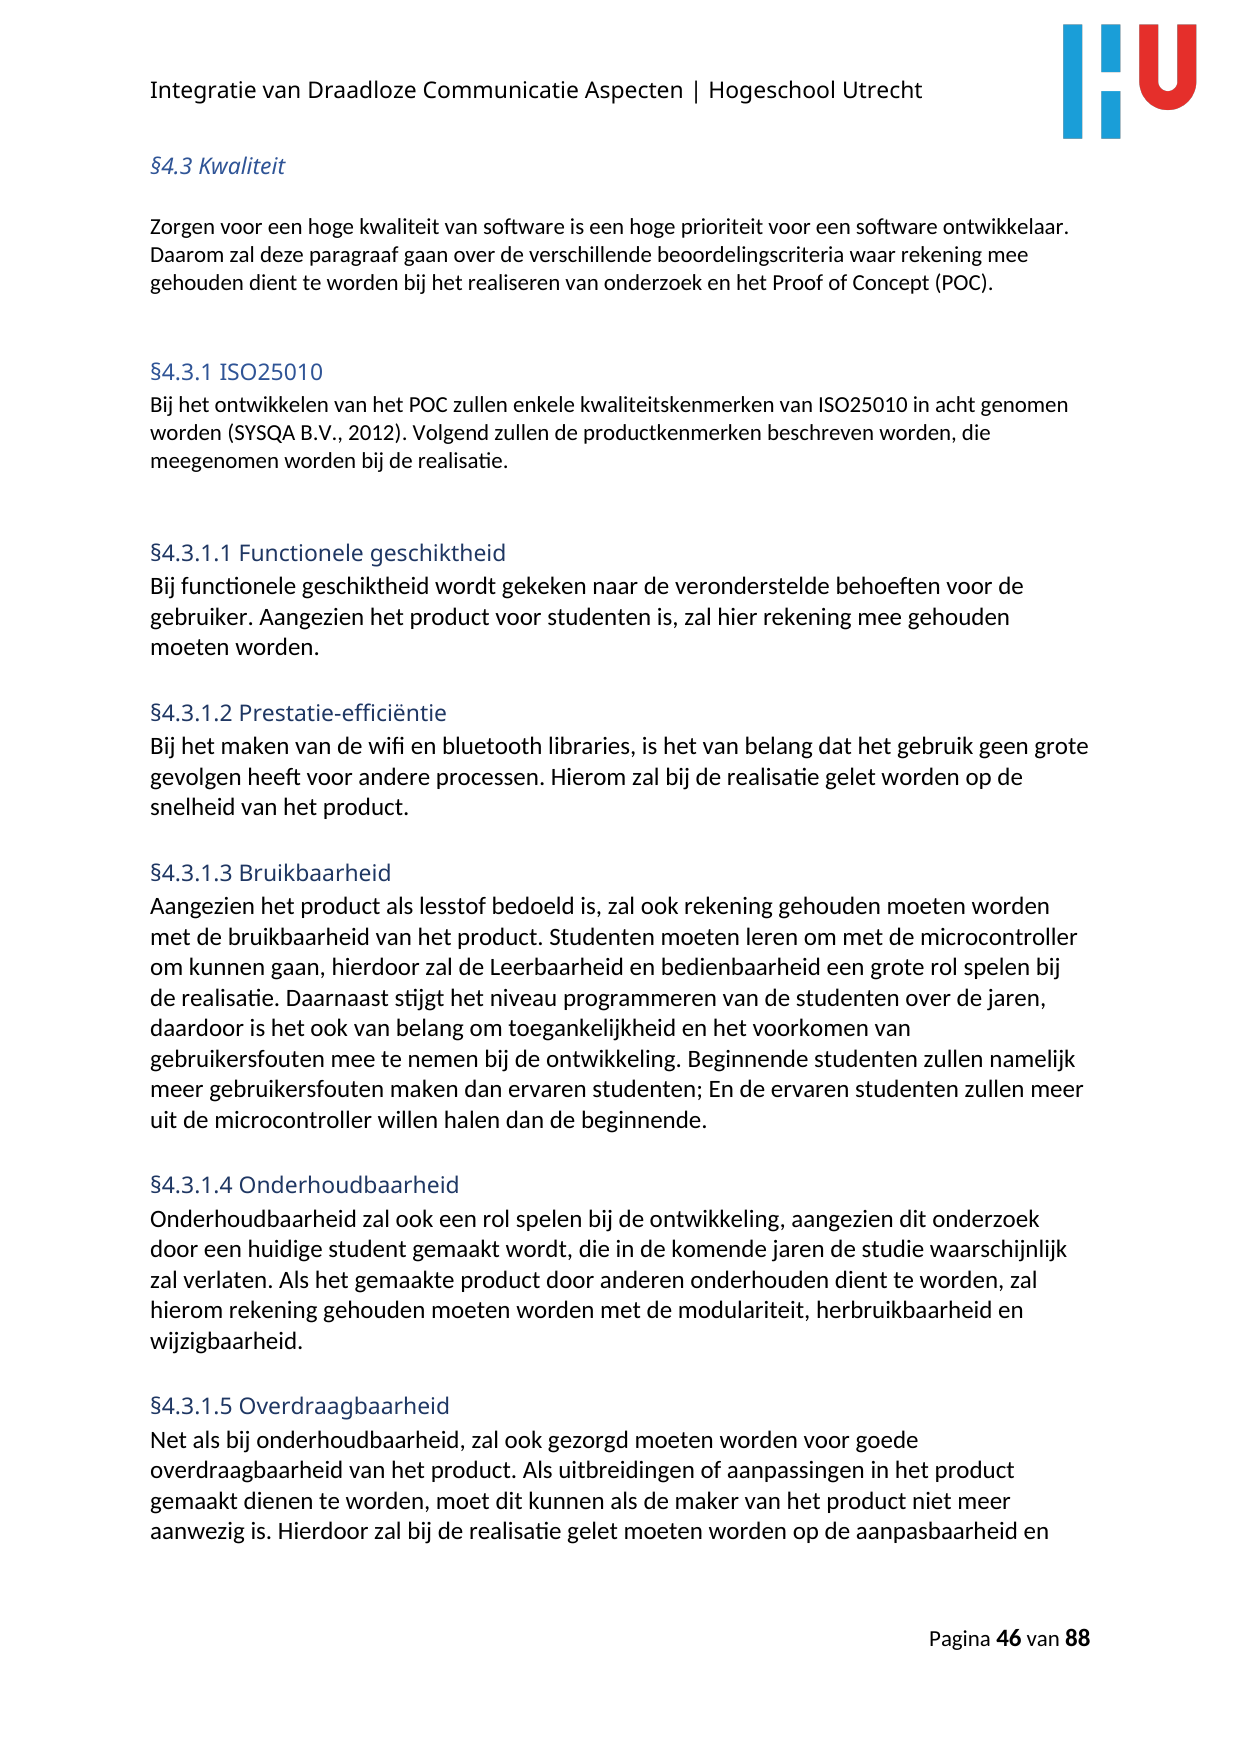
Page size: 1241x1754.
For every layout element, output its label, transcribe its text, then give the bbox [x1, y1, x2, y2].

subtitle §4.3.1.2 Prestatie-efficiëntie [150, 697, 1090, 728]
subtitle §4.3.1.1 Functionele geschiktheid [150, 537, 1090, 568]
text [150, 1424, 1090, 1546]
text Bij het maken van de wifi en bluetooth libraries, is het van belang dat het gebruik geen grote gevolgen heeft voor andere processen. Hierom zal bij de realisatie gelet worden op de snelheid van het product. [150, 730, 1090, 822]
text Onderhoudbaarheid zal ook een rol spelen bij de ontwikkeling, aangezien dit onderzoek door een huidige student gemaakt wordt, die in de komende jaren de studie waarschijnlijk zal verlaten. Als het gemaakte product door anderen onderhouden dient te worden, zal hierom rekening gehouden moeten worden met de modulariteit, herbruikbaarheid en wijzigbaarheid. [150, 1203, 1090, 1356]
subtitle §4.3.1.3 Bruikbaarheid [150, 857, 1090, 888]
text Bij het ontwikkelen van het POC zullen enkele kwaliteitskenmerken van ISO25010 in acht genomen worden. Volgend zullen de productkenmerken beschreven worden, die meegenomen worden bij de realisatie. [150, 390, 1090, 474]
subtitle §4.3.1 ISO25010 [150, 356, 1090, 387]
text Aangezien het product als lesstof bedoeld is, zal ook rekening gehouden moeten worden met de bruikbaarheid van het product. Studenten moeten leren om met de microcontroller om kunnen gaan, hierdoor zal de Leerbaarheid en bedienbaarheid een grote rol spelen bij de realisatie. Daarnaast stijgt het niveau programmeren van de studenten over de jaren, daardoor is het ook van belang om toegankelijkheid en het voorkomen van gebruikersfouten mee te nemen bij de ontwikkeling. Beginnende studenten zullen namelijk meer gebruikersfouten maken dan ervaren studenten; En de ervaren studenten zullen meer uit de microcontroller willen halen dan de beginnende. [150, 890, 1090, 1134]
subtitle §4.3 Kwaliteit [150, 150, 1090, 181]
text Zorgen voor een hoge kwaliteit van software is een hoge prioriteit voor een software ontwikkelaar. Daarom zal deze paragraaf gaan over de verschillende beoordelingscriteria waar rekening mee gehouden dient te worden bij het realiseren van onderzoek en het Proof of Concept (POC). [150, 212, 1090, 296]
text Bij functionele geschiktheid wordt gekeken naar de veronderstelde behoeften voor de gebruiker. Aangezien het product voor studenten is, zal hier rekening mee gehouden moeten worden. [150, 570, 1090, 662]
subtitle §4.3.1.4 Onderhoudbaarheid [150, 1169, 1090, 1200]
subtitle §4.3.1.5 Overdraagbaarheid [150, 1390, 1090, 1421]
picture [1062, 23, 1205, 140]
